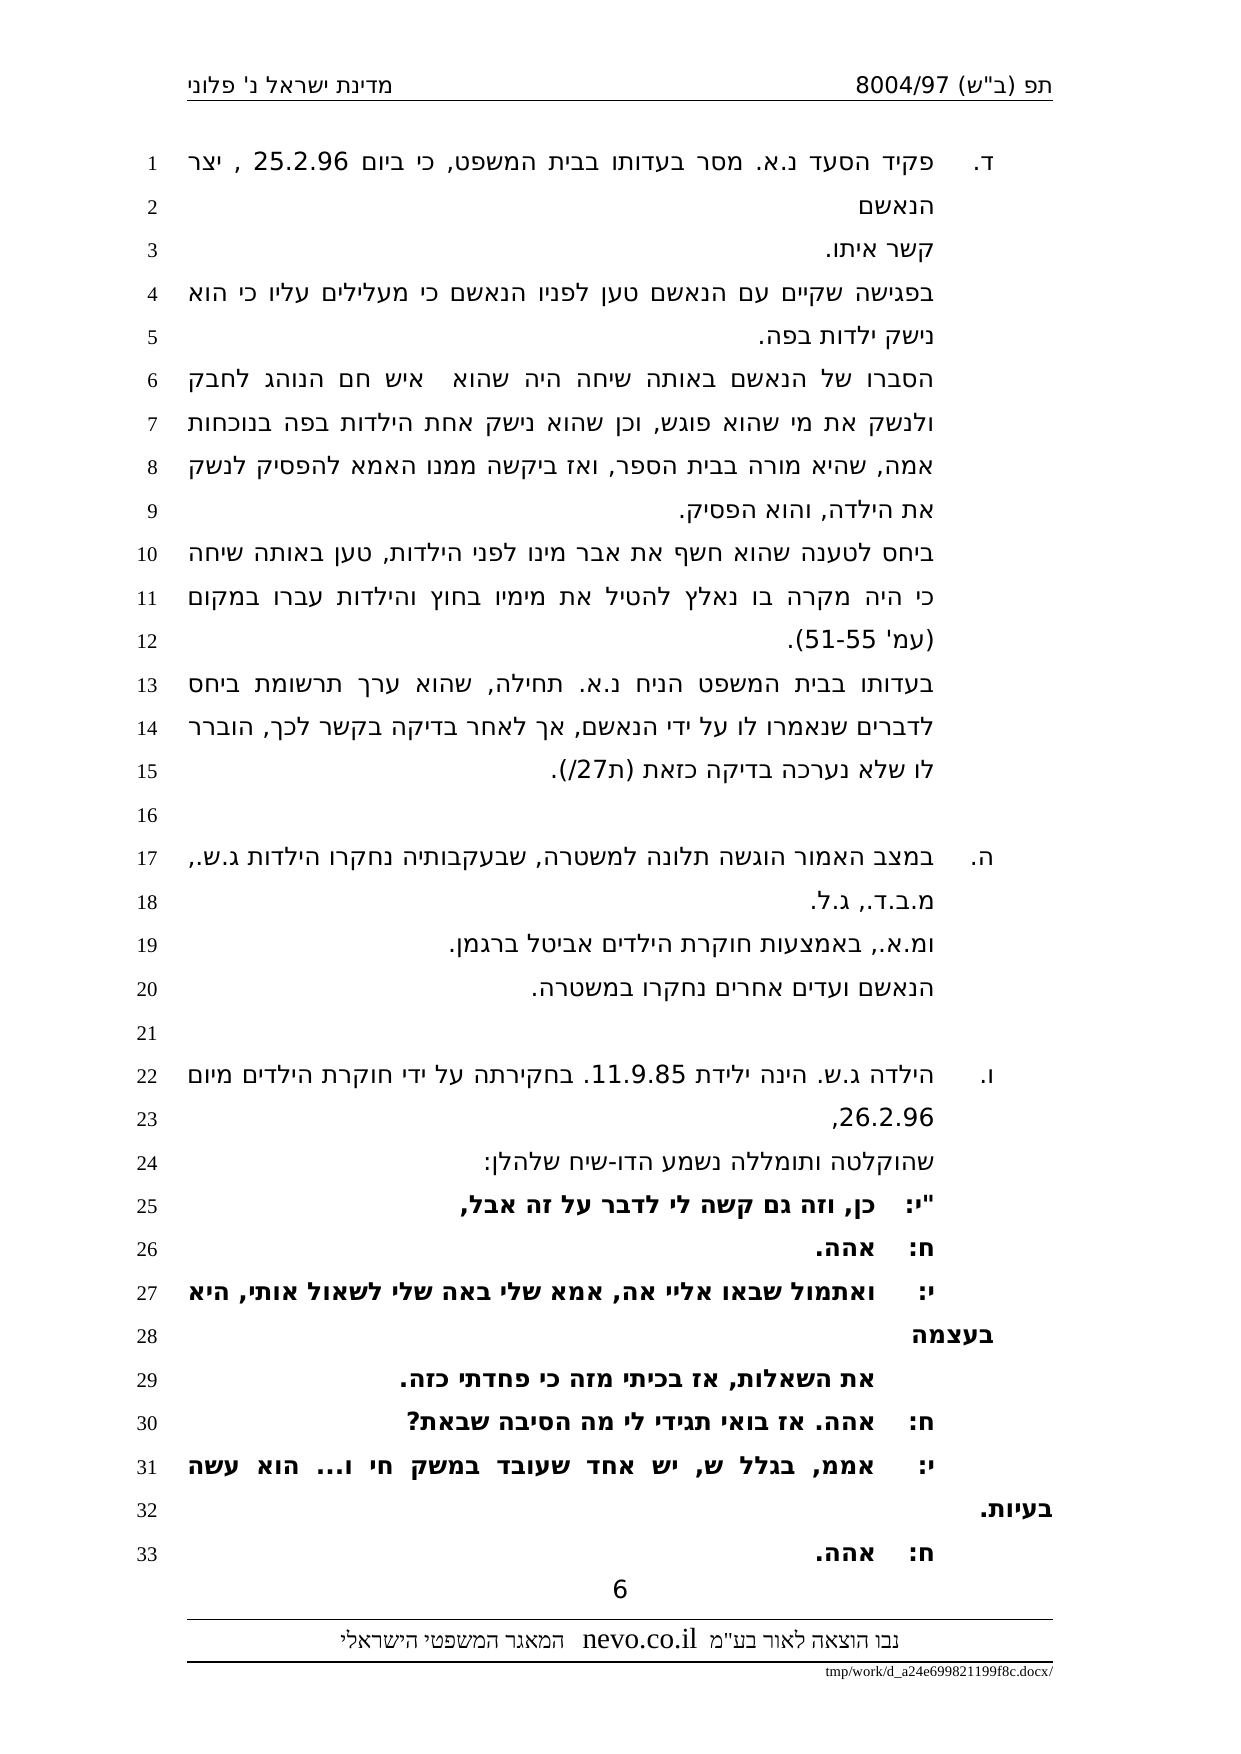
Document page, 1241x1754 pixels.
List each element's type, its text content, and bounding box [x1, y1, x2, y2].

text י:נ אממ, בגלל ש, יש אחד שעובד במשק חי ו... הוא עשה בעיות. [187, 1451, 1053, 1523]
text ח:ב אהה. [187, 1538, 1053, 1567]
text ומ.א., באמצעות חוקרת הילדים אביטל ברגמן. [187, 930, 994, 959]
text הסברו של הנאשם באותה שיחה היה שהוא איש חם הנוהג לחבק ולנשק את מי שהוא פוגש, וכן שהוא נישק אחת הילדות בפה בנוכחות אמה, שהיא מורה בבית הספר, ואז ביקשה ממנו האמא להפסיק לנשק את הילדה, והוא הפסיק. [187, 365, 935, 524]
text בפגישה שקיים עם הנאשם טען לפניו הנאשם כי מעלילים עליו כי הוא נישק ילדות בפה. [187, 278, 935, 350]
text שהוקלטה ותומללה נשמע הדו-שיח שלהלן:ב [187, 1147, 994, 1176]
text ה. במצב האמור הוגשה תלונה למשטרה, שבעקבותיה נחקרו הילדות ג.ש., מ.ב.ד., ג.ל. [187, 843, 994, 915]
text קשר איתו. [187, 234, 994, 263]
text י:ב ואתמול שבאו אליי אה, אמא שלי באה שלי לשאול אותי, היא בעצמה [187, 1277, 994, 1350]
text ח:ו אהה. אז בואי תגידי לי מה הסיבה שבאת? [187, 1408, 1053, 1437]
text הנאשם ועדים אחרים נחקרו במשטרה. [187, 973, 994, 1002]
text ח:נ אהה. [187, 1234, 1053, 1263]
text ביחס לטענה שהוא חשף את אבר מינו לפני הילדות, טען באותה שיחה כי היה מקרה בו נאלץ להטיל את מימיו בחוץ והילדות עברו במקום (עמ' 51-55). [187, 539, 935, 654]
text את השאלות, אז בכיתי מזה כי פחדתי כזה. [187, 1364, 935, 1393]
text "י:ו כן, וזה גם קשה לי לדבר על זה אבל, [187, 1190, 1053, 1219]
text ד. פקיד הסעד נ.א. מסר בעדותו בבית המשפט, כי ביום 25.2.96 , יצר הנאשם [187, 148, 994, 220]
text ו. הילדה ג.ש. הינה ילידת 11.9.85. בחקירתה על ידי חוקרת הילדים מיום 26.2.96, [187, 1060, 994, 1132]
text בעדותו בבית המשפט הניח נ.א. תחילה, שהוא ערך תרשומת ביחס לדברים שנאמרו לו על ידי הנאשם, אך לאחר בדיקה בקשר לכך, הוברר לו שלא נערכה בדיקה כזאת (ת27/). [187, 669, 935, 785]
